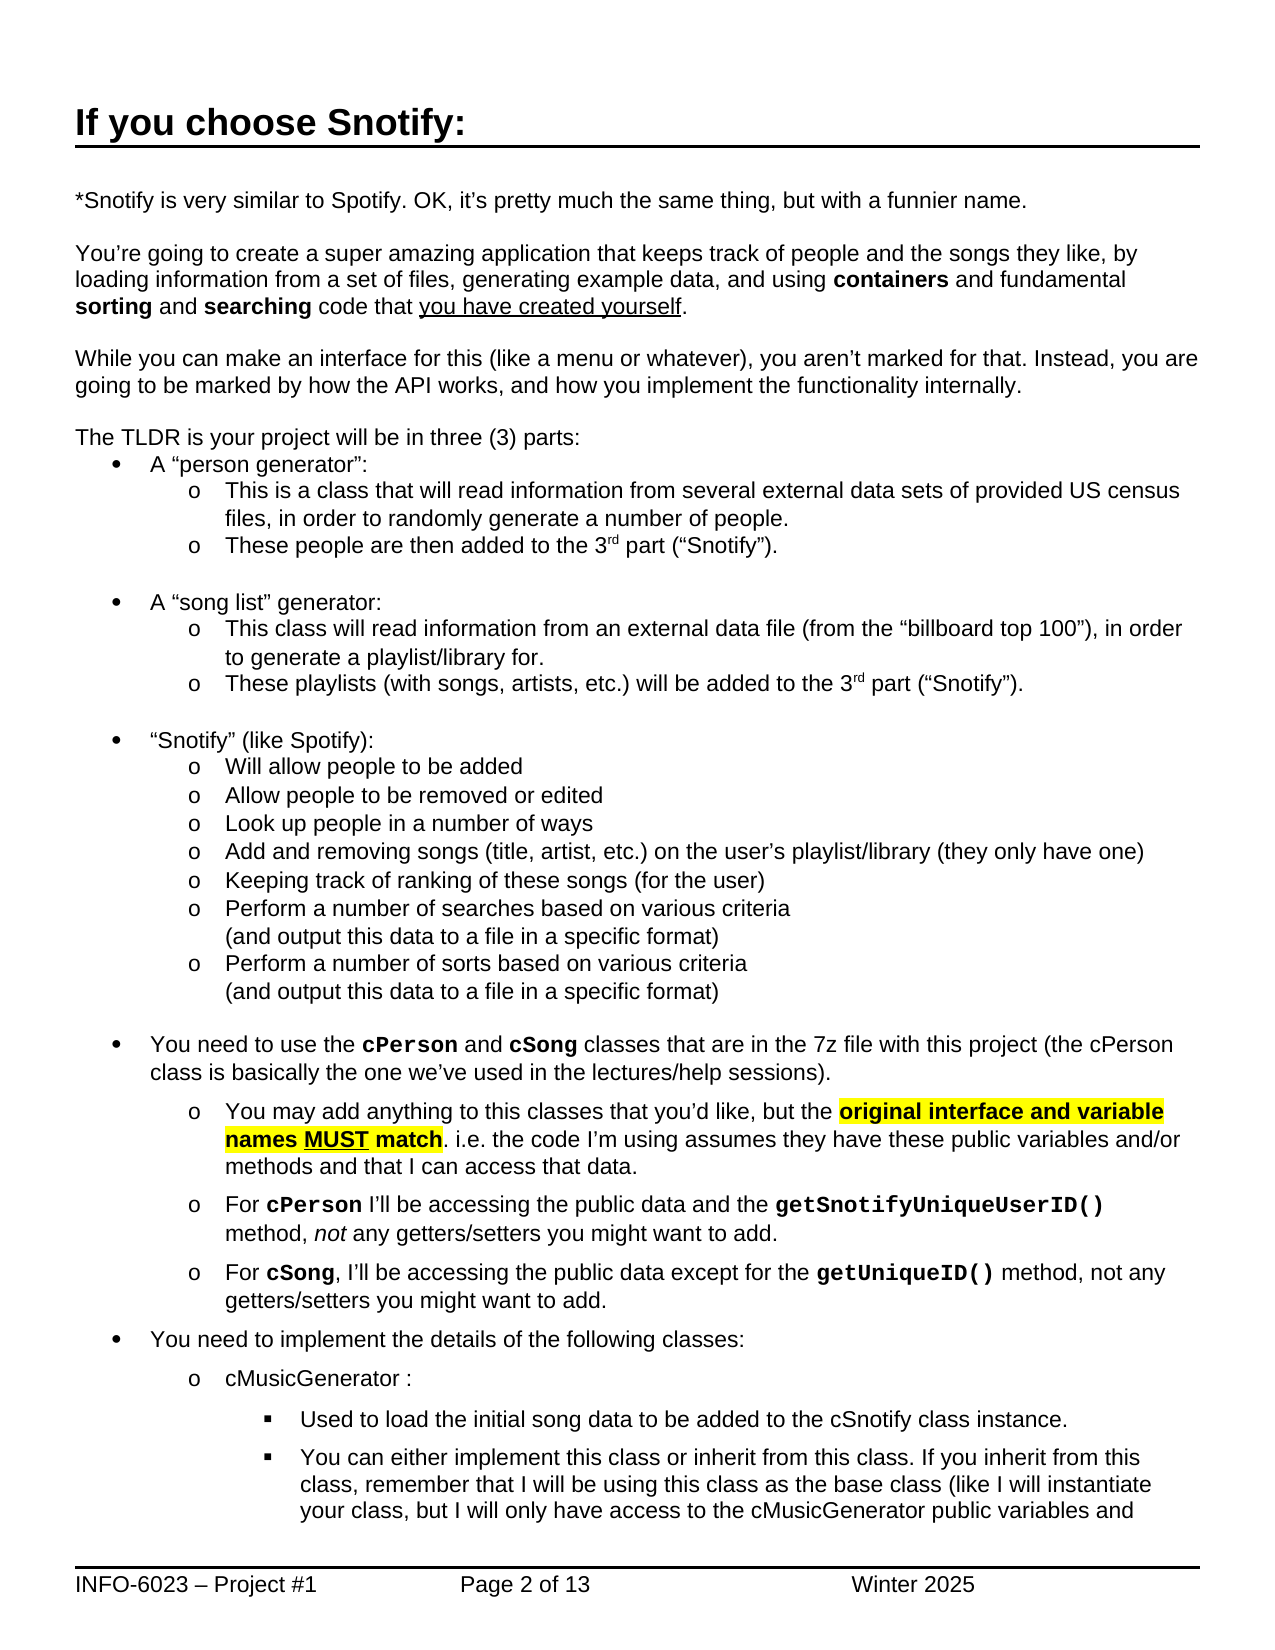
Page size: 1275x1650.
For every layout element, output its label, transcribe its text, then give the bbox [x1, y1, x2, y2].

text The TLDR is your project will be in three (3) parts: [75, 424, 1200, 451]
list For cPerson I’ll be accessing the public data and the getSnotifyUniqueUserID() method, not any getters/setters you might want to add. [187, 1191, 1200, 1246]
text While you can make an interface for this (like a menu or whatever), you aren’t marked for that. Instead, you are going to be marked by how the API works, and how you implement the functionality internally. [75, 345, 1200, 398]
title If you choose Snotify: [75, 100, 1200, 145]
list “Snotify” (like Spotify): [112, 727, 1200, 753]
list You need to use the cPerson and cSong classes that are in the 7z file with this project (the cPerson class is basically the one we’ve used in the lectures/help sessions). [112, 1031, 1200, 1085]
text *Snotify is very similar to Spotify. OK, it’s pretty much the same thing, but with a funnier name. [75, 187, 1200, 213]
list Used to load the initial song data to be added to the cSnotify class instance. [262, 1406, 1200, 1432]
list For cSong, I’ll be accessing the public data except for the getUniqueID() method, not any getters/setters you might want to add. [187, 1259, 1200, 1313]
list Add and removing songs (title, artist, etc.) on the user’s playlist/library (they only have one) [187, 838, 1200, 867]
list This class will read information from an external data file (from the “billboard top 100”), in order to generate a playlist/library for. [187, 615, 1200, 670]
list Keeping track of ranking of these songs (for the user) [187, 867, 1200, 895]
list Perform a number of searches based on various criteria (and output this data to a file in a specific format) [187, 895, 1200, 950]
text You’re going to create a super amazing application that keeps track of people and the songs they like, by loading information from a set of files, generating example data, and using containers and fundamental sorting and searching code that you have created yourself. [75, 240, 1200, 319]
list This is a class that will read information from several external data sets of provided US census files, in order to randomly generate a number of people. [187, 477, 1200, 532]
list These playlists (with songs, artists, etc.) will be added to the 3rd part (“Snotify”). [187, 670, 1200, 727]
list Will allow people to be added [187, 753, 1200, 782]
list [262, 1444, 1200, 1523]
list You may add anything to this classes that you’d like, but the original interface and variable names MUST match. i.e. the code I’m using assumes they have these public variables and/or methods and that I can access that data. [187, 1098, 1200, 1179]
list cMusicGenerator : [187, 1365, 1200, 1393]
list Allow people to be removed or edited [187, 782, 1200, 810]
list A “song list” generator: [112, 589, 1200, 615]
list These people are then added to the 3rd part (“Snotify”). [187, 532, 1200, 589]
list Look up people in a number of ways [187, 810, 1200, 838]
list You need to implement the details of the following classes: [112, 1326, 1200, 1352]
list A “person generator”: [112, 451, 1200, 477]
list Perform a number of sorts based on various criteria (and output this data to a file in a specific format) [187, 950, 1200, 1004]
